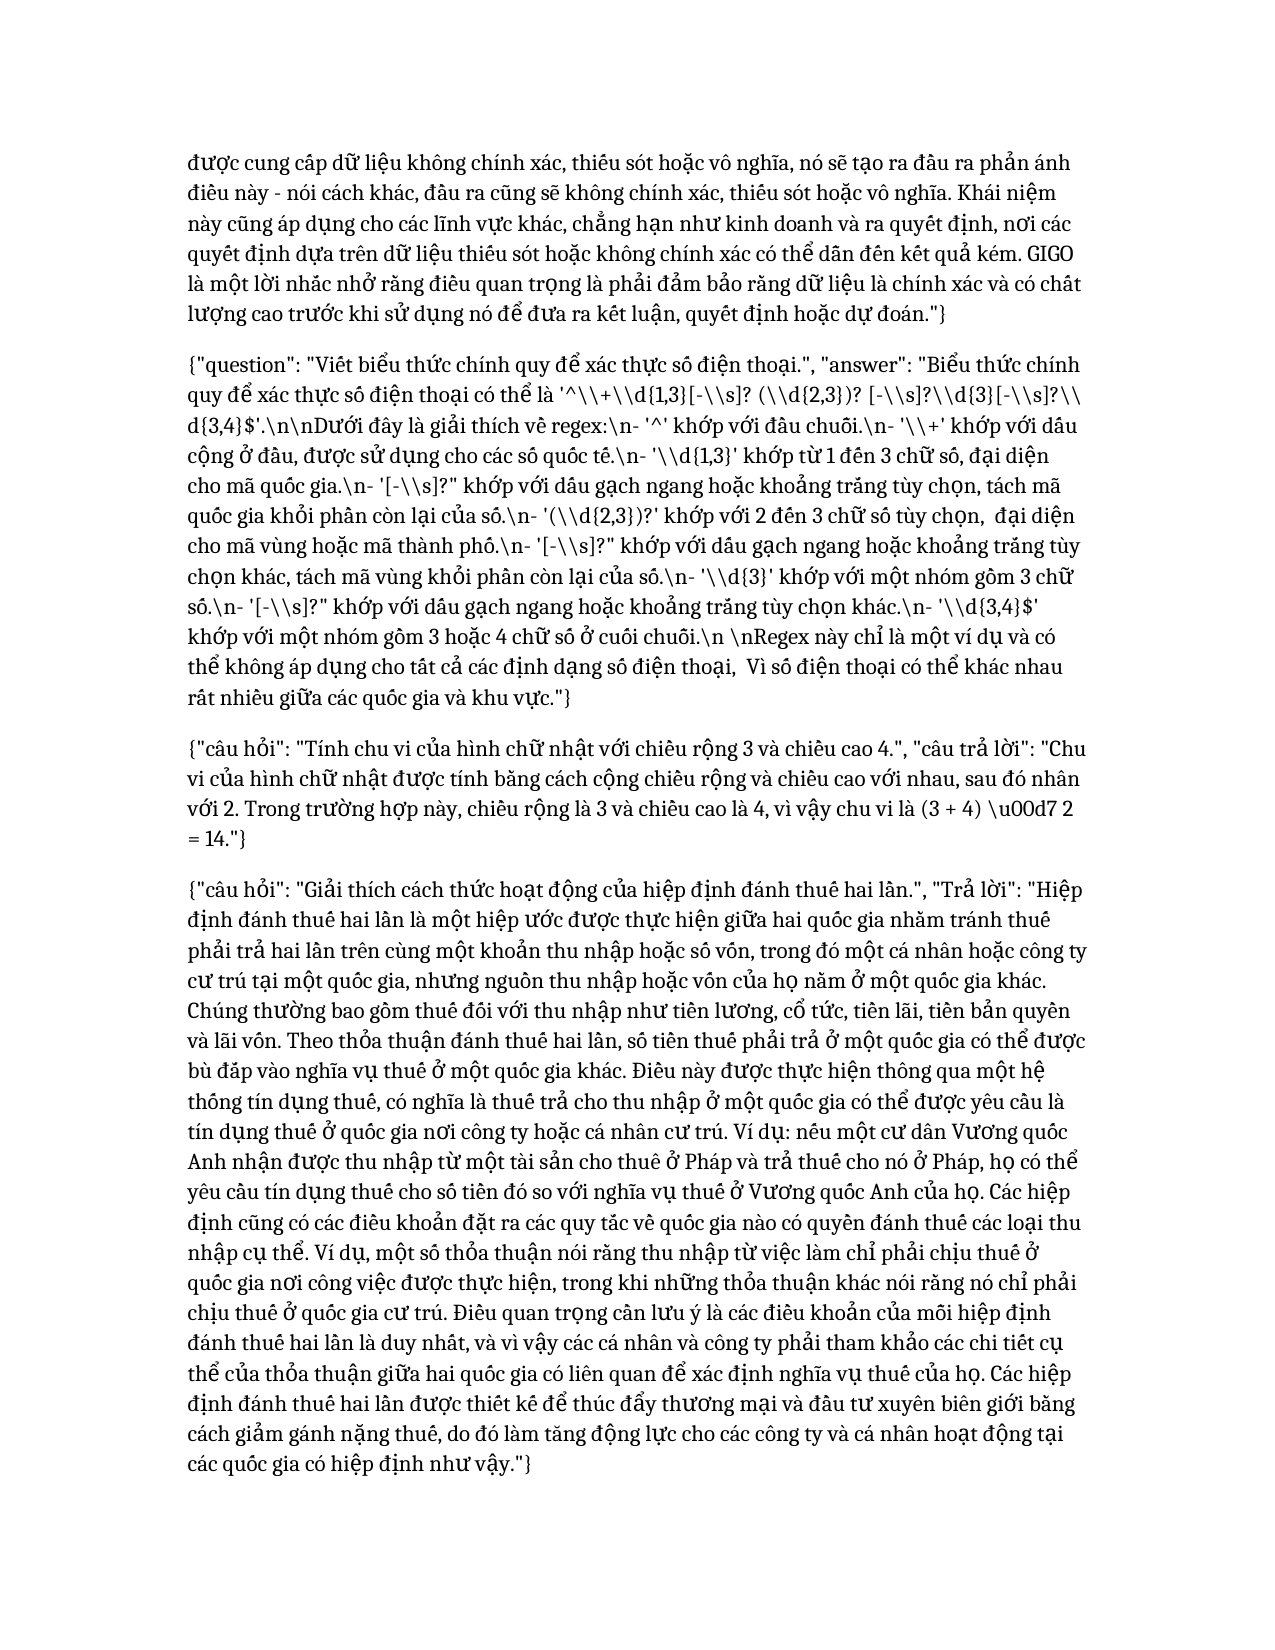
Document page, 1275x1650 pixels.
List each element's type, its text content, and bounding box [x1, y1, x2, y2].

text {"question": "Viết biểu thức chính quy để xác thực số điện thoại.", "answer": "Biểu thức chính quy để xác thực số điện thoại có thể là '^\\+\\d{1,3}[-\\s]? (\\d{2,3})? [-\\s]?\\d{3}[-\\s]?\\d{3,4}$'.\n\nDưới đây là giải thích về regex:\n- '^' khớp với đầu chuỗi.\n- '\\+' khớp với dấu cộng ở đầu, được sử dụng cho các số quốc tế.\n- '\\d{1,3}' khớp từ 1 đến 3 chữ số, đại diện cho mã quốc gia.\n- '[-\\s]?" khớp với dấu gạch ngang hoặc khoảng trắng tùy chọn, tách mã quốc gia khỏi phần còn lại của số.\n- '(\\d{2,3})?' khớp với 2 đến 3 chữ số tùy chọn, đại diện cho mã vùng hoặc mã thành phố.\n- '[-\\s]?" khớp với dấu gạch ngang hoặc khoảng trắng tùy chọn khác, tách mã vùng khỏi phần còn lại của số.\n- '\\d{3}' khớp với một nhóm gồm 3 chữ số.\n- '[-\\s]?" khớp với dấu gạch ngang hoặc khoảng trắng tùy chọn khác.\n- '\\d{3,4}$' khớp với một nhóm gồm 3 hoặc 4 chữ số ở cuối chuỗi.\n \nRegex này chỉ là một ví dụ và có thể không áp dụng cho tất cả các định dạng số điện thoại, Vì số điện thoại có thể khác nhau rất nhiều giữa các quốc gia và khu vực."} [187, 352, 1087, 711]
text {"câu hỏi": "Giải thích cách thức hoạt động của hiệp định đánh thuế hai lần.", "Trả lời": "Hiệp định đánh thuế hai lần là một hiệp ước được thực hiện giữa hai quốc gia nhằm tránh thuế phải trả hai lần trên cùng một khoản thu nhập hoặc số vốn, trong đó một cá nhân hoặc công ty cư trú tại một quốc gia, nhưng nguồn thu nhập hoặc vốn của họ nằm ở một quốc gia khác. Chúng thường bao gồm thuế đối với thu nhập như tiền lương, cổ tức, tiền lãi, tiền bản quyền và lãi vốn. Theo thỏa thuận đánh thuế hai lần, số tiền thuế phải trả ở một quốc gia có thể được bù đắp vào nghĩa vụ thuế ở một quốc gia khác. Điều này được thực hiện thông qua một hệ thống tín dụng thuế, có nghĩa là thuế trả cho thu nhập ở một quốc gia có thể được yêu cầu là tín dụng thuế ở quốc gia nơi công ty hoặc cá nhân cư trú. Ví dụ: nếu một cư dân Vương quốc Anh nhận được thu nhập từ một tài sản cho thuê ở Pháp và trả thuế cho nó ở Pháp, họ có thể yêu cầu tín dụng thuế cho số tiền đó so với nghĩa vụ thuế ở Vương quốc Anh của họ. Các hiệp định cũng có các điều khoản đặt ra các quy tắc về quốc gia nào có quyền đánh thuế các loại thu nhập cụ thể. Ví dụ, một số thỏa thuận nói rằng thu nhập từ việc làm chỉ phải chịu thuế ở quốc gia nơi công việc được thực hiện, trong khi những thỏa thuận khác nói rằng nó chỉ phải chịu thuế ở quốc gia cư trú. Điều quan trọng cần lưu ý là các điều khoản của mỗi hiệp định đánh thuế hai lần là duy nhất, và vì vậy các cá nhân và công ty phải tham khảo các chi tiết cụ thể của thỏa thuận giữa hai quốc gia có liên quan để xác định nghĩa vụ thuế của họ. Các hiệp định đánh thuế hai lần được thiết kế để thúc đẩy thương mại và đầu tư xuyên biên giới bằng cách giảm gánh nặng thuế, do đó làm tăng động lực cho các công ty và cá nhân hoạt động tại các quốc gia có hiệp định như vậy."} [187, 877, 1087, 1477]
text {"câu hỏi": "Tính chu vi của hình chữ nhật với chiều rộng 3 và chiều cao 4.", "câu trả lời": "Chu vi của hình chữ nhật được tính bằng cách cộng chiều rộng và chiều cao với nhau, sau đó nhân với 2. Trong trường hợp này, chiều rộng là 3 và chiều cao là 4, vì vậy chu vi là (3 + 4) \u00d7 2 = 14."} [187, 735, 1087, 852]
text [187, 150, 1087, 327]
